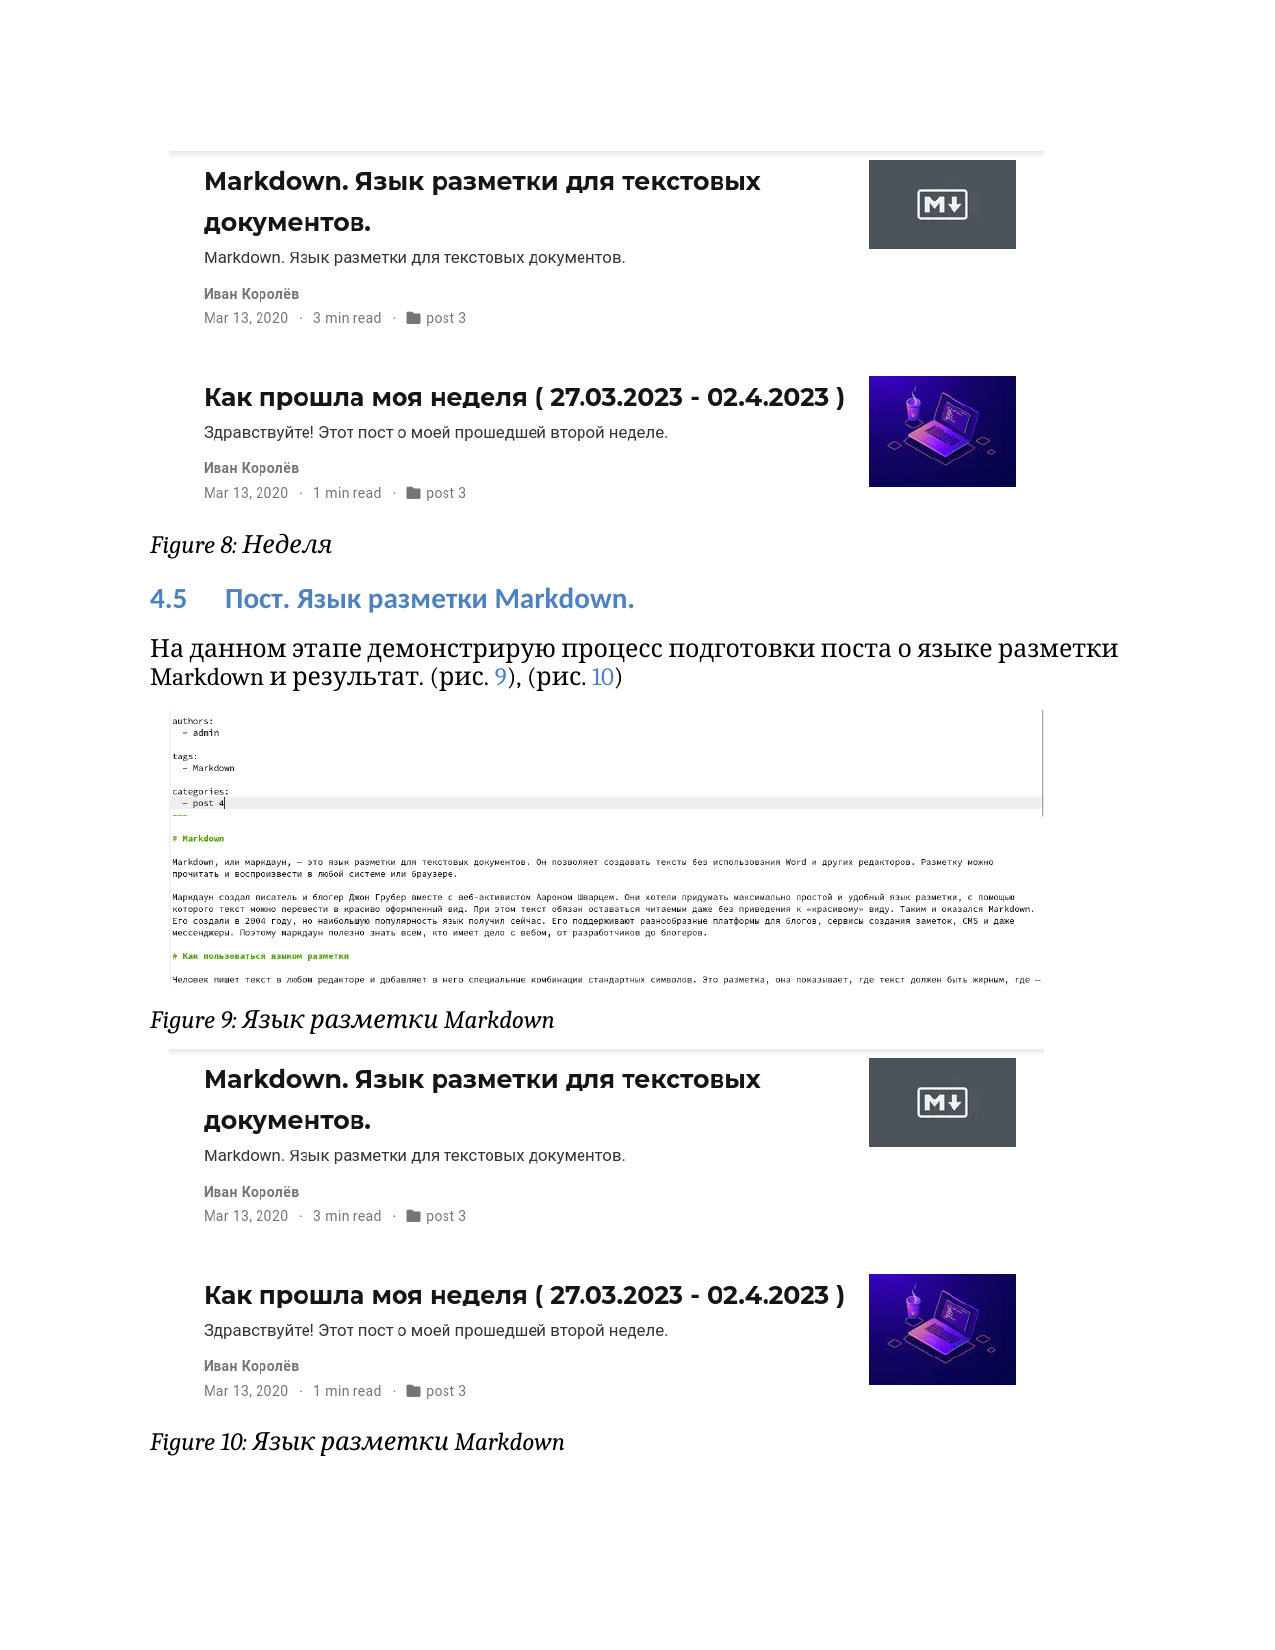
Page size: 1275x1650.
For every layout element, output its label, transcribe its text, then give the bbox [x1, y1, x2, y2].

picture [168, 1047, 1044, 1408]
text Figure 8: Неделя [150, 531, 1125, 559]
text На данном этапе демонстрирую процесс подготовки поста о языке разметки Markdown и результат. (рис. 9), (рис. 10) [150, 634, 1125, 692]
text Figure 9: Язык разметки Markdown [150, 1006, 1125, 1035]
text Figure 10: Язык разметки Markdown [150, 1428, 1125, 1457]
subtitle 4.5 Пост. Язык разметки Markdown. [150, 580, 1125, 616]
picture [168, 710, 1044, 986]
picture [168, 150, 1044, 510]
